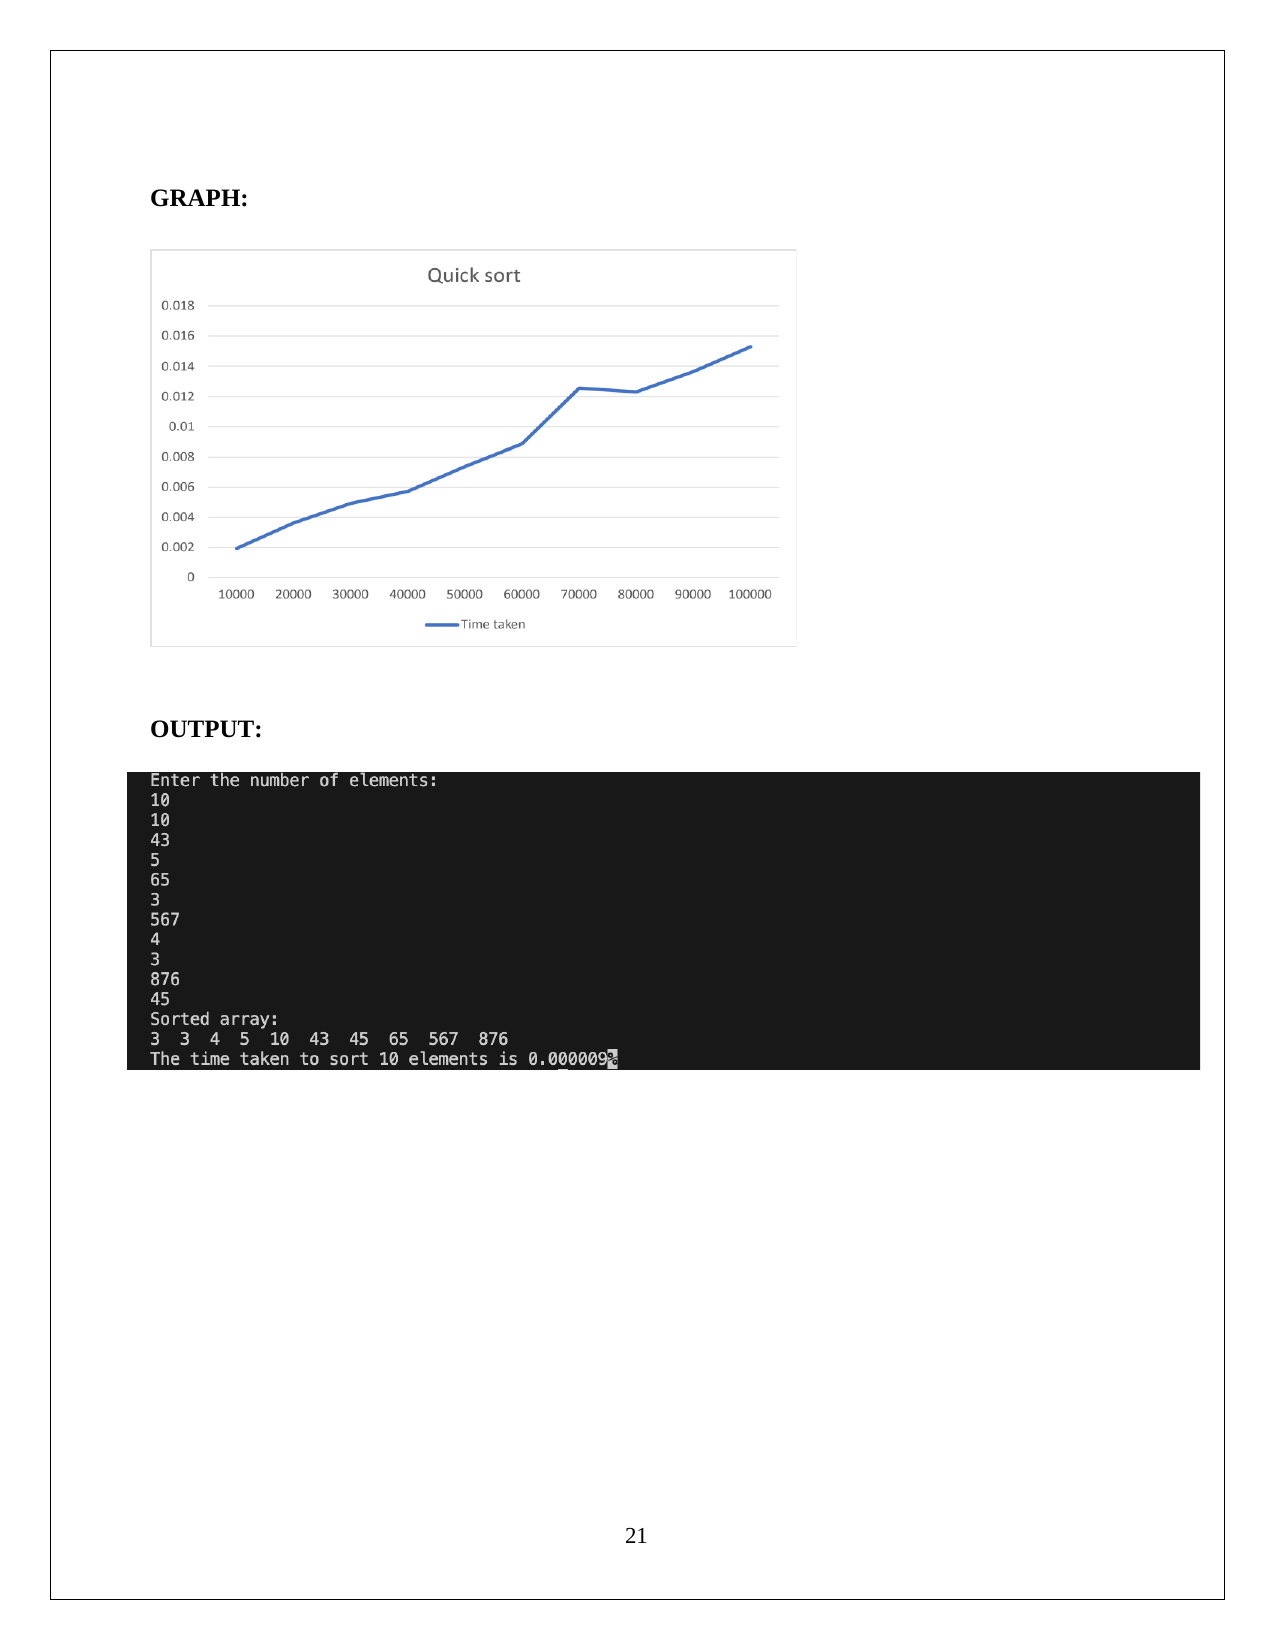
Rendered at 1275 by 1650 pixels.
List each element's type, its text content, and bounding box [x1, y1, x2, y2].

subtitle GRAPH: [150, 183, 1200, 211]
text OUTPUT: [150, 714, 1200, 743]
picture [127, 772, 1200, 1070]
picture [150, 249, 797, 647]
